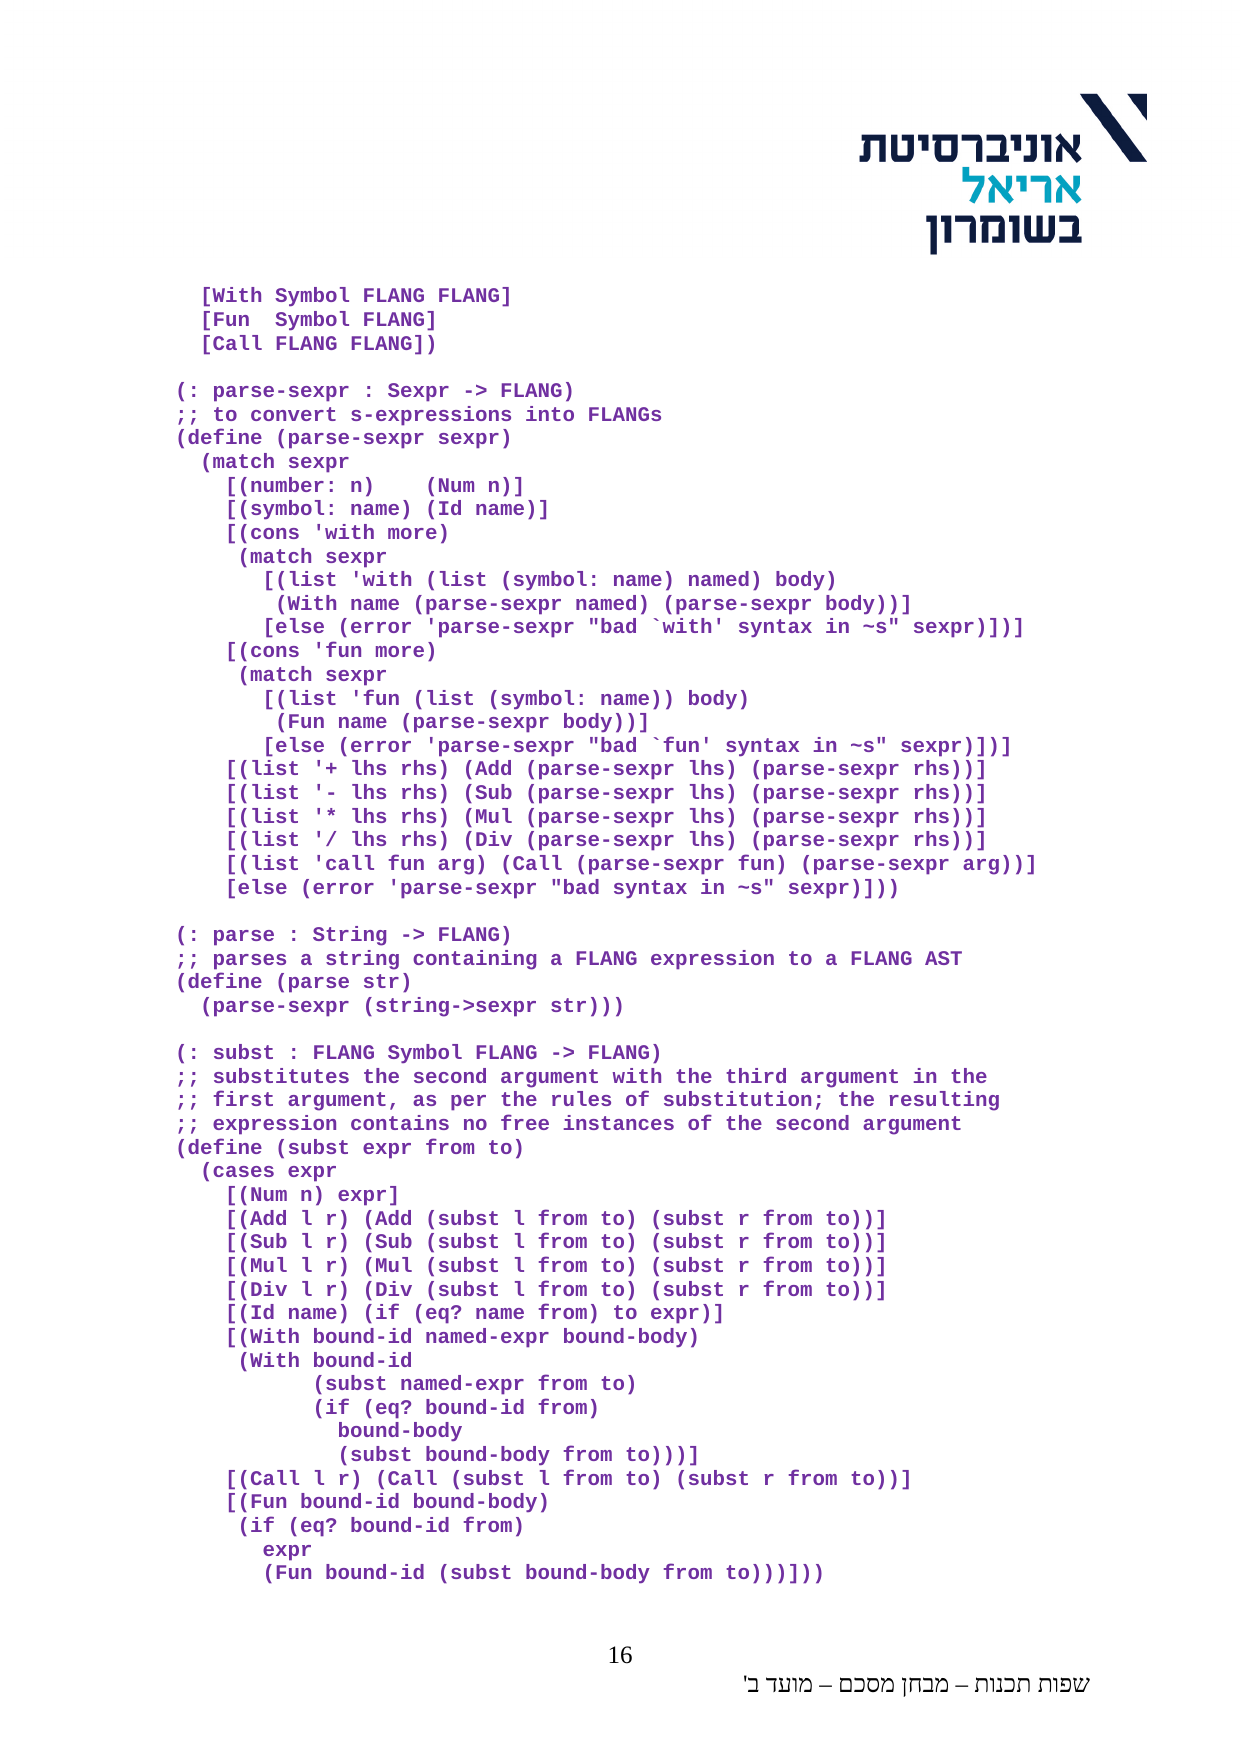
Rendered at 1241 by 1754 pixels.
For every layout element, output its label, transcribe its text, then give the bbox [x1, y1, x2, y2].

text (define (subst expr from to) [150, 1137, 1090, 1160]
text [(With bound-id named-expr bound-body) [150, 1326, 1090, 1349]
text bound-body [150, 1421, 1090, 1444]
text [else (error 'parse-sexpr "bad `fun' syntax in ~s" sexpr)])] [150, 735, 1090, 758]
text (Fun name (parse-sexpr body))] [150, 711, 1090, 735]
text (subst bound-body from to)))] [150, 1444, 1090, 1468]
text (define (parse str) [150, 971, 1090, 995]
text (With bound-id [150, 1349, 1090, 1373]
text ;; substitutes the second argument with the third argument in the [150, 1066, 1090, 1089]
text [else (error 'parse-sexpr "bad `with' syntax in ~s" sexpr)])] [150, 617, 1090, 640]
text [(Id name) (if (eq? name from) to expr)] [150, 1302, 1090, 1326]
text [(Fun bound-id bound-body) [150, 1491, 1090, 1515]
text [(list 'with (list (symbol: name) named) body) [150, 569, 1090, 593]
text [(Add l r) (Add (subst l from to) (subst r from to))] [150, 1208, 1090, 1231]
text [Fun Symbol FLANG] [150, 309, 1090, 333]
text [(Sub l r) (Sub (subst l from to) (subst r from to))] [150, 1231, 1090, 1255]
text (define (parse-sexpr sexpr) [150, 427, 1090, 451]
text (parse-sexpr (string->sexpr str))) [150, 995, 1090, 1018]
text [(list '- lhs rhs) (Sub (parse-sexpr lhs) (parse-sexpr rhs))] [150, 782, 1090, 806]
picture [4, 0, 1241, 258]
text ;; to convert s-expressions into FLANGs [150, 404, 1090, 427]
text (subst named-expr from to) [150, 1373, 1090, 1397]
text [(list '/ lhs rhs) (Div (parse-sexpr lhs) (parse-sexpr rhs))] [150, 829, 1090, 853]
text [(list '+ lhs rhs) (Add (parse-sexpr lhs) (parse-sexpr rhs))] [150, 758, 1090, 782]
text (: parse-sexpr : Sexpr -> FLANG) [150, 380, 1090, 404]
text [(list '* lhs rhs) (Mul (parse-sexpr lhs) (parse-sexpr rhs))] [150, 806, 1090, 829]
text [(symbol: name) (Id name)] [150, 498, 1090, 522]
text (: subst : FLANG Symbol FLANG -> FLANG) [150, 1042, 1090, 1066]
text [(cons 'fun more) [150, 640, 1090, 664]
text (: parse : String -> FLANG) [150, 924, 1090, 948]
text (match sexpr [150, 664, 1090, 687]
text [(list 'call fun arg) (Call (parse-sexpr fun) (parse-sexpr arg))] [150, 853, 1090, 877]
text [Call FLANG FLANG]) [150, 333, 1090, 356]
text [(number: n) (Num n)] [150, 475, 1090, 498]
text expr [150, 1539, 1090, 1562]
text ;; first argument, as per the rules of substitution; the resulting [150, 1089, 1090, 1113]
text (match sexpr [150, 546, 1090, 569]
text [(Mul l r) (Mul (subst l from to) (subst r from to))] [150, 1255, 1090, 1279]
text [(Div l r) (Div (subst l from to) (subst r from to))] [150, 1279, 1090, 1302]
text ;; expression contains no free instances of the second argument [150, 1113, 1090, 1137]
text [(Call l r) (Call (subst l from to) (subst r from to))] [150, 1468, 1090, 1491]
text [With Symbol FLANG FLANG] [150, 286, 1090, 309]
text (With name (parse-sexpr named) (parse-sexpr body))] [150, 593, 1090, 617]
text [else (error 'parse-sexpr "bad syntax in ~s" sexpr)])) [150, 877, 1090, 900]
text [(cons 'with more) [150, 522, 1090, 546]
text [(list 'fun (list (symbol: name)) body) [150, 687, 1090, 711]
text (if (eq? bound-id from) [150, 1397, 1090, 1421]
text (Fun bound-id (subst bound-body from to)))])) [150, 1562, 1090, 1586]
text (if (eq? bound-id from) [150, 1515, 1090, 1539]
text ;; parses a string containing a FLANG expression to a FLANG AST [150, 948, 1090, 971]
text (cases expr [150, 1160, 1090, 1184]
text [(Num n) expr] [150, 1184, 1090, 1208]
text (match sexpr [150, 451, 1090, 475]
